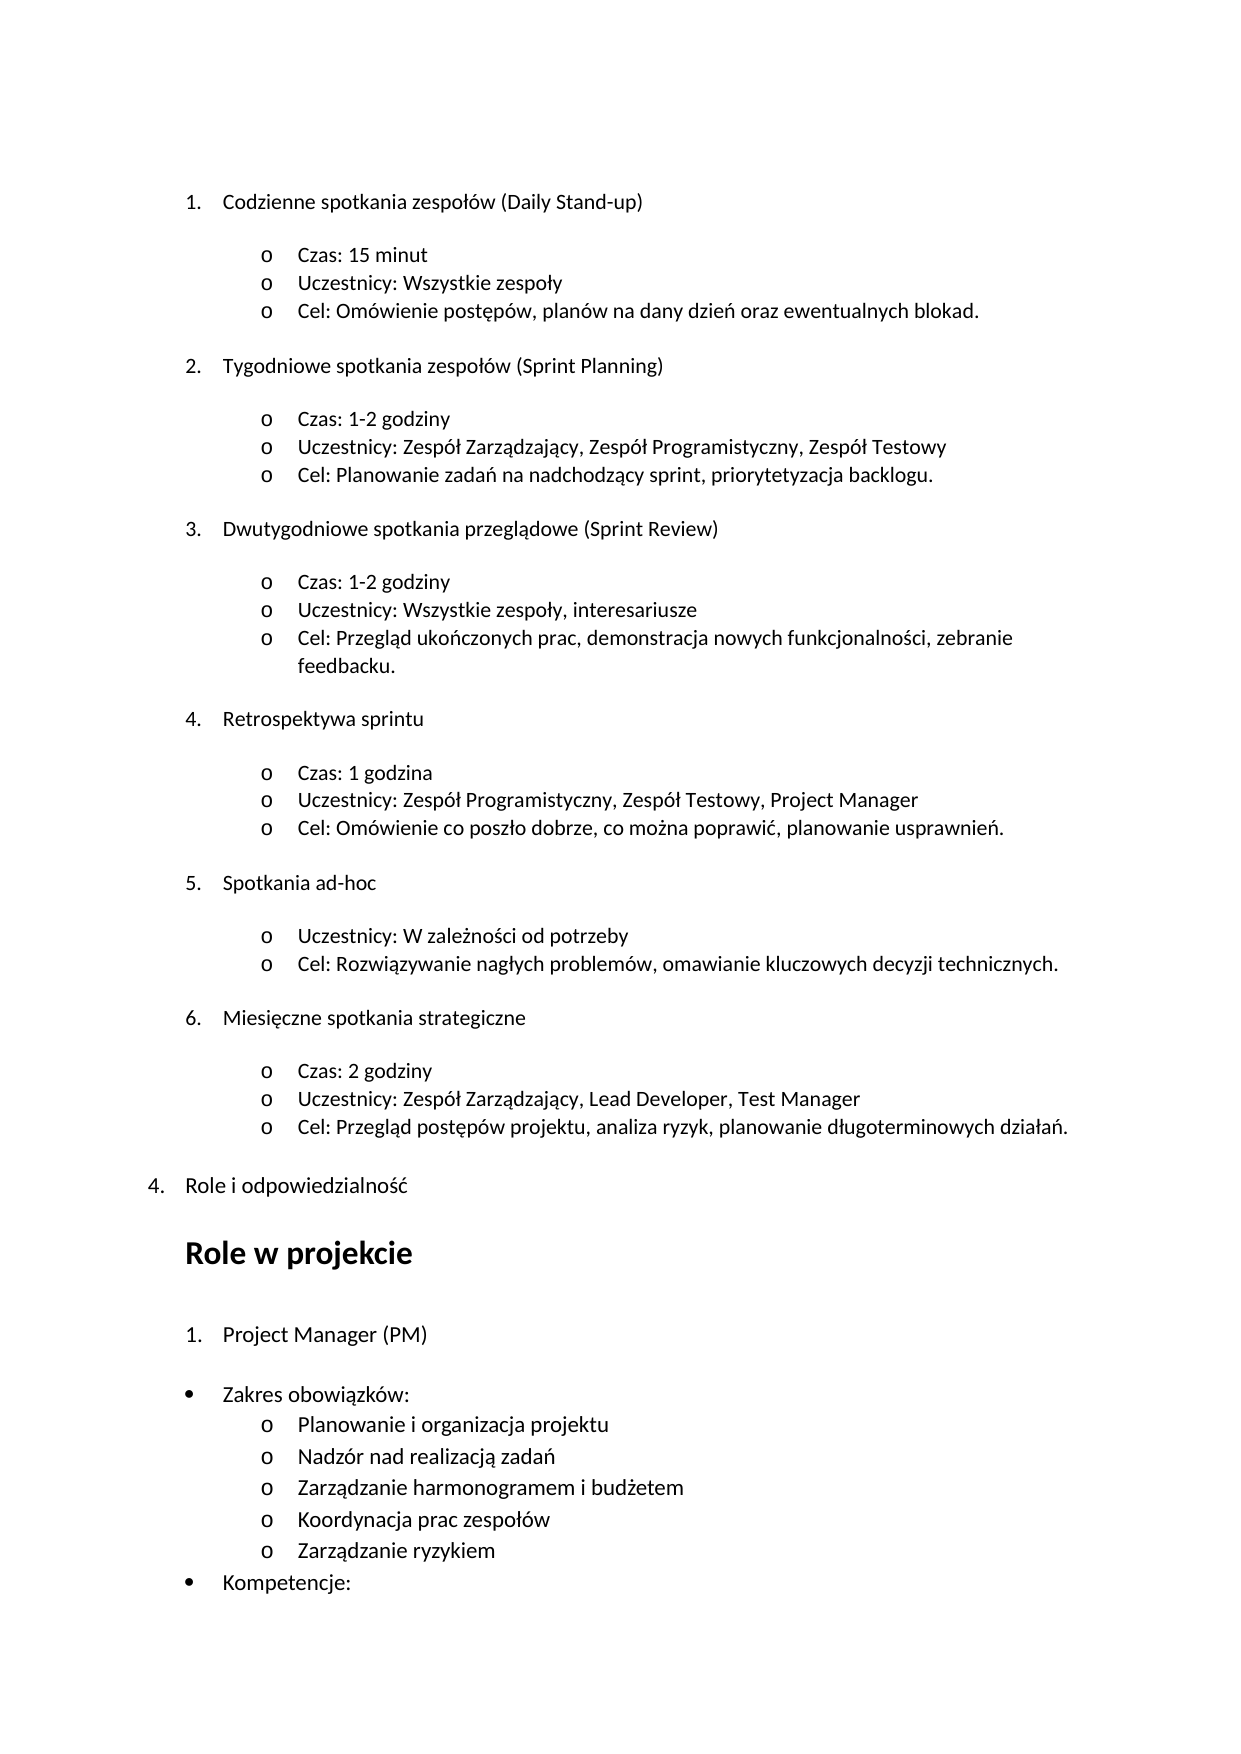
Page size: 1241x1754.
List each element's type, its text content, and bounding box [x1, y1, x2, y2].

list Uczestnicy: Zespół Programistyczny, Zespół Testowy, Project Manager [260, 786, 1093, 814]
list Dwutygodniowe spotkania przeglądowe (Sprint Review) [185, 515, 1093, 542]
list Cel: Planowanie zadań na nadchodzący sprint, priorytetyzacja backlogu. [260, 461, 1093, 488]
list Cel: Omówienie co poszło dobrze, co można poprawić, planowanie usprawnień. [260, 814, 1093, 842]
list Kompetencje: [185, 1568, 1093, 1596]
list Nadzór nad realizacją zadań [260, 1442, 1093, 1471]
list Cel: Rozwiązywanie nagłych problemów, omawianie kluczowych decyzji technicznych. [260, 950, 1093, 978]
list Project Manager (PM) [185, 1320, 1093, 1348]
list Spotkania ad-hoc [185, 869, 1093, 895]
list Czas: 1-2 godziny [260, 405, 1093, 433]
list Role i odpowiedzialność [148, 1171, 1093, 1199]
list Zakres obowiązków: [185, 1380, 1093, 1408]
list Role w projekcie [185, 1232, 1093, 1272]
list Uczestnicy: Zespół Zarządzający, Zespół Programistyczny, Zespół Testowy [260, 433, 1093, 461]
list Cel: Przegląd ukończonych prac, demonstracja nowych funkcjonalności, zebranie feedbacku. [260, 624, 1093, 679]
list Czas: 1-2 godziny [260, 568, 1093, 596]
list Koordynacja prac zespołów [260, 1505, 1093, 1534]
list Cel: Omówienie postępów, planów na dany dzień oraz ewentualnych blokad. [260, 297, 1093, 325]
list Czas: 2 godziny [260, 1058, 1093, 1086]
list Uczestnicy: W zależności od potrzeby [260, 922, 1093, 950]
list Uczestnicy: Zespół Zarządzający, Lead Developer, Test Manager [260, 1086, 1093, 1113]
list Czas: 15 minut [260, 242, 1093, 269]
list Miesięczne spotkania strategiczne [185, 1004, 1093, 1031]
list Codzienne spotkania zespołów (Daily Stand-up) [185, 188, 1093, 215]
list Uczestnicy: Wszystkie zespoły [260, 269, 1093, 297]
list Uczestnicy: Wszystkie zespoły, interesariusze [260, 596, 1093, 624]
list Retrospektywa sprintu [185, 705, 1093, 732]
list Cel: Przegląd postępów projektu, analiza ryzyk, planowanie długoterminowych działań. [260, 1113, 1093, 1141]
list Zarządzanie ryzykiem [260, 1536, 1093, 1565]
list Czas: 1 godzina [260, 759, 1093, 786]
list Zarządzanie harmonogramem i budżetem [260, 1473, 1093, 1502]
list Tygodniowe spotkania zespołów (Sprint Planning) [185, 352, 1093, 378]
list Planowanie i organizacja projektu [260, 1410, 1093, 1439]
